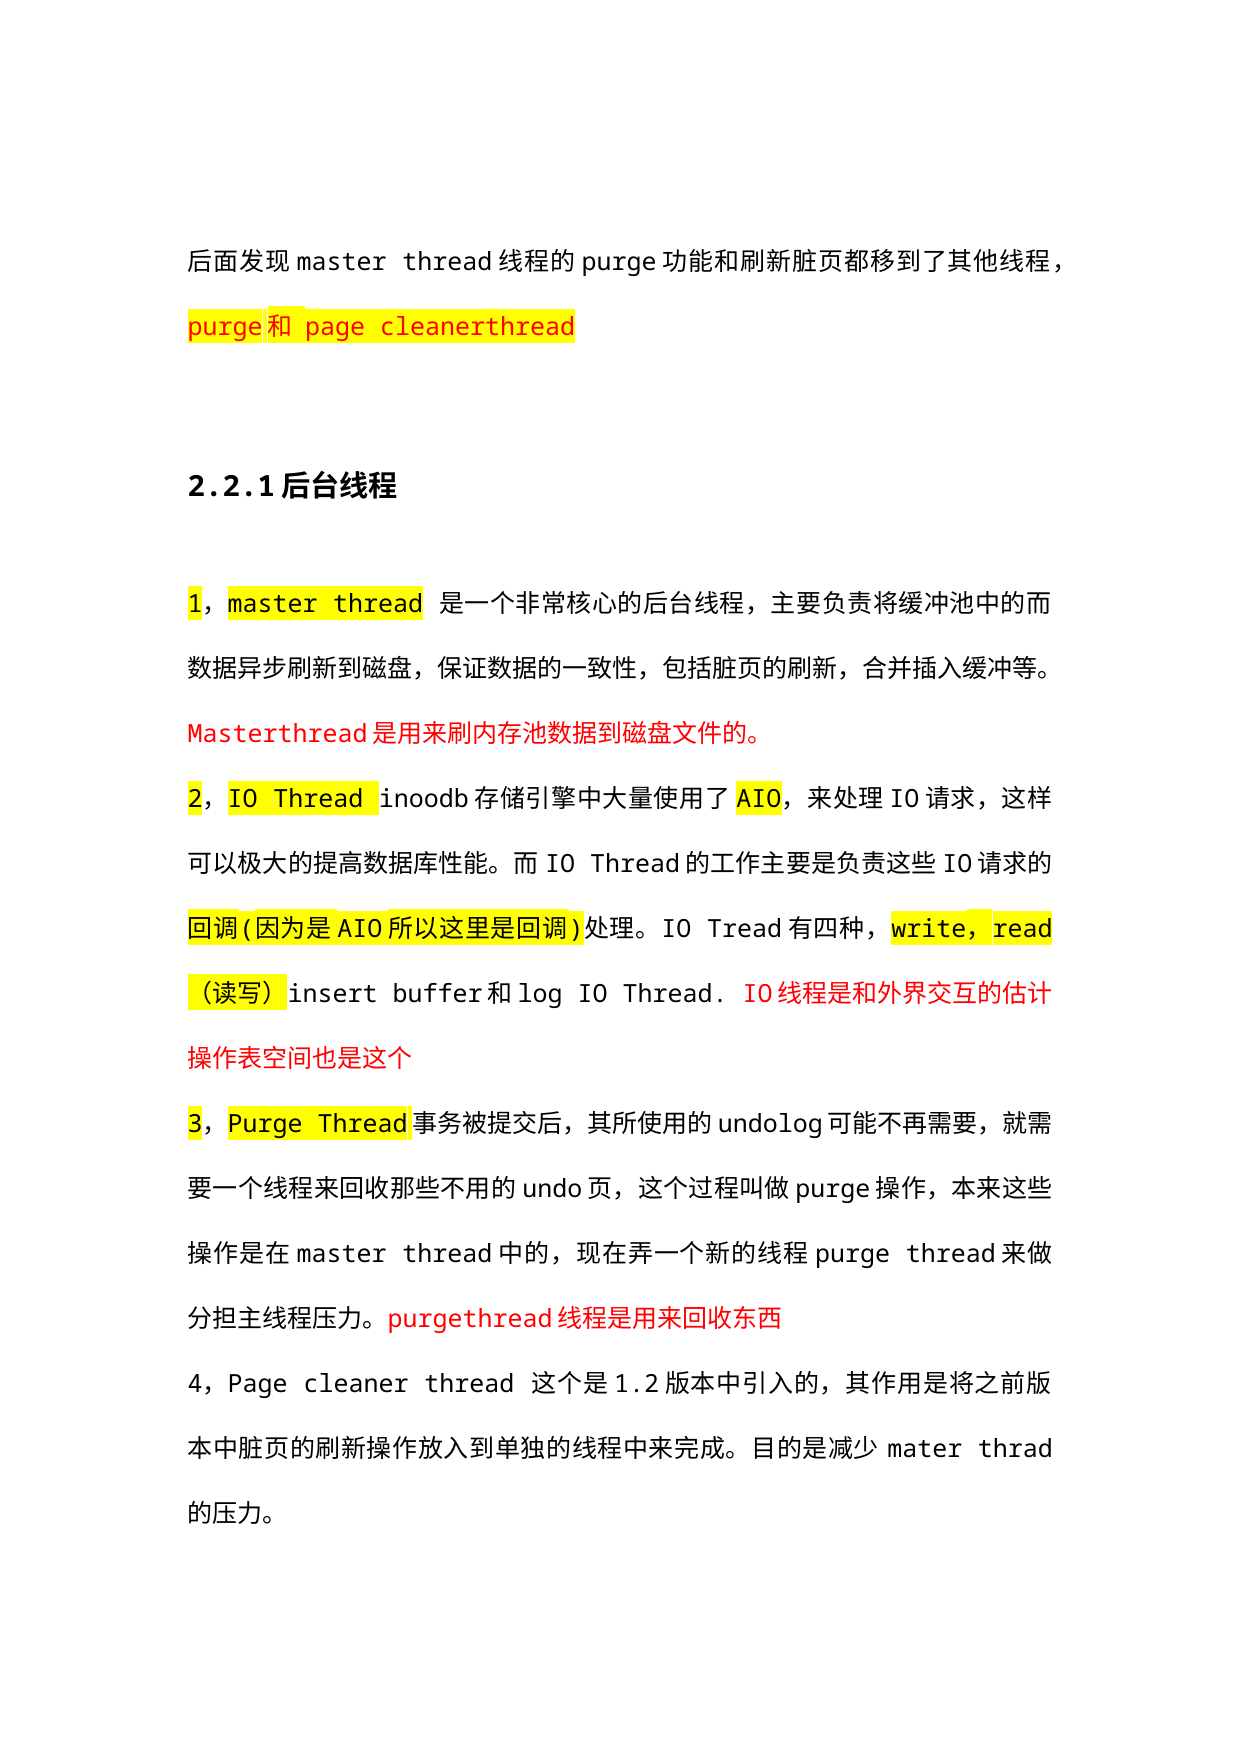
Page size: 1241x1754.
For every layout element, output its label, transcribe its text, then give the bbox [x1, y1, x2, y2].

list master thread 是一个非常核心的后台线程，主要负责将缓冲池中的而数据异步刷新到磁盘，保证数据的一致性，包括脏页的刷新，合并插入缓冲等。 [187, 569, 1053, 699]
subtitle 2.2.1后台线程 [187, 451, 1053, 516]
list Purge Thread事务被提交后，其所使用的undolog可能不再需要，就需要一个线程来回收那些不用的undo页，这个过程叫做purge操作，本来这些操作是在master thread中的，现在弄一个新的线程purge thread来做分担主线程压力。purgethread线程是用来回收东西 [187, 1089, 1053, 1349]
list IO Thread inoodb存储引擎中大量使用了AIO，来处理IO请求，这样可以极大的提高数据库性能。而IO Thread的工作主要是负责这些IO请求的回调(因为是AIO所以这里是回调)处理。IO Tread有四种，write，read （读写）insert buffer和log IO Thread. IO线程是和外界交互的估计操作表空间也是这个 [187, 764, 1053, 1089]
list 后面发现master thread线程的purge功能和刷新脏页都移到了其他线程，purge和 page cleanerthread [187, 227, 1053, 357]
list Masterthread是用来刷内存池数据到磁盘文件的。 [187, 699, 1053, 764]
list Page cleaner thread 这个是1.2版本中引入的，其作用是将之前版本中脏页的刷新操作放入到单独的线程中来完成。目的是减少mater thrad的压力。 [187, 1349, 1053, 1544]
